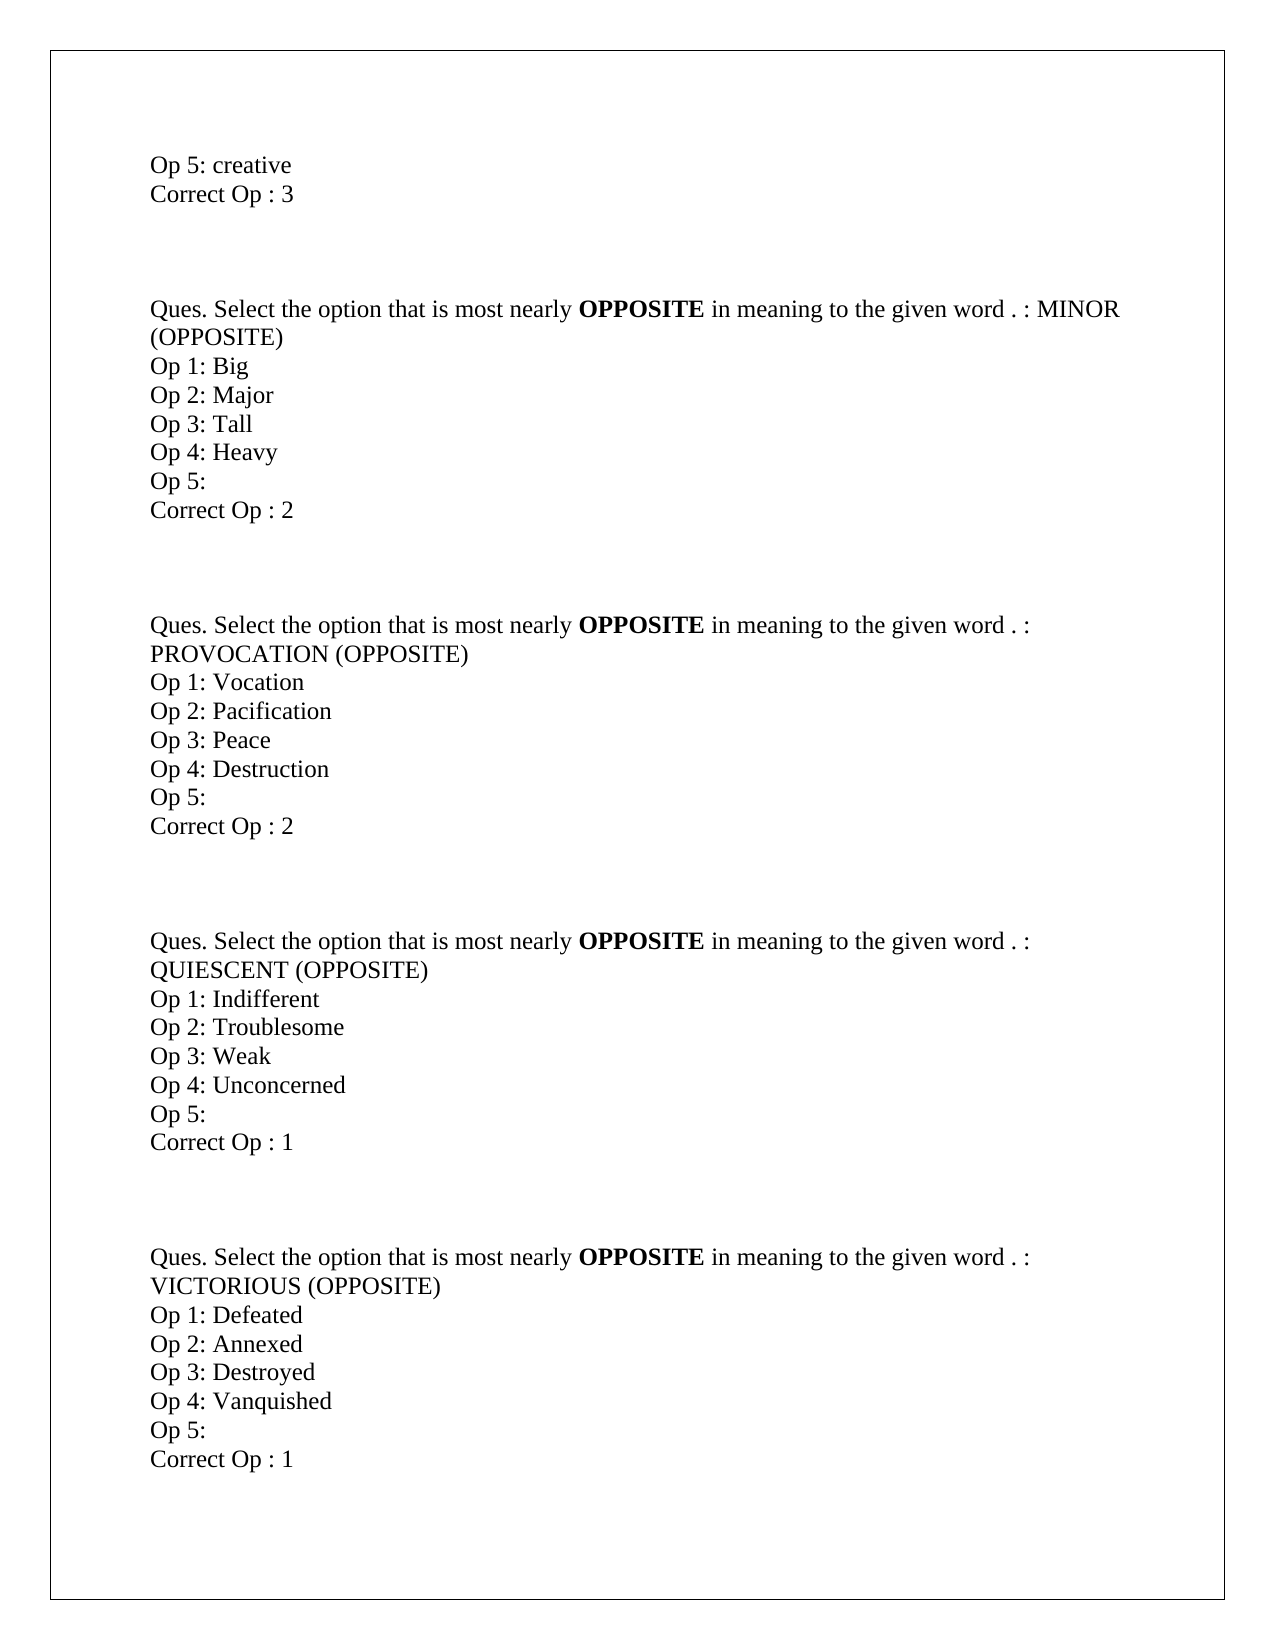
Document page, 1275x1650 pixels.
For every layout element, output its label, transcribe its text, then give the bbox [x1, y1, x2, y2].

text Correct Op : 2 [150, 811, 1125, 840]
text Correct Op : 1 [150, 1444, 1125, 1472]
text Op 1: Vocation [150, 667, 1125, 696]
text Op 5: [150, 1099, 1125, 1127]
text Op 1: Indifferent [150, 984, 1125, 1012]
text Op 4: Heavy [150, 437, 1125, 466]
text Op 2: Troublesome [150, 1012, 1125, 1041]
text Ques. Select the option that is most nearly OPPOSITE in meaning to the given word . : PROVOCATION (OPPOSITE) [150, 610, 1125, 667]
text Op 2: Annexed [150, 1329, 1125, 1357]
text Op 5: [150, 466, 1125, 495]
text Op 4: Destruction [150, 754, 1125, 782]
text Op 3: Peace [150, 725, 1125, 754]
text Op 1: Big [150, 351, 1125, 380]
text Op 5: [150, 782, 1125, 811]
text Op 2: Pacification [150, 696, 1125, 725]
text Op 3: Tall [150, 409, 1125, 437]
text Correct Op : 2 [150, 495, 1125, 524]
text Correct Op : 3 [150, 179, 1125, 207]
text Op 5: creative [150, 150, 1125, 179]
text Op 4: Vanquished [150, 1386, 1125, 1415]
text Op 1: Defeated [150, 1300, 1125, 1329]
text Correct Op : 1 [150, 1127, 1125, 1156]
text Ques. Select the option that is most nearly OPPOSITE in meaning to the given word . : QUIESCENT (OPPOSITE) [150, 926, 1125, 984]
text Ques. Select the option that is most nearly OPPOSITE in meaning to the given word . : VICTORIOUS (OPPOSITE) [150, 1242, 1125, 1300]
text Op 3: Destroyed [150, 1357, 1125, 1386]
text Op 2: Major [150, 380, 1125, 409]
text Op 4: Unconcerned [150, 1070, 1125, 1099]
text Ques. Select the option that is most nearly OPPOSITE in meaning to the given word . : MINOR (OPPOSITE) [150, 294, 1125, 351]
text Op 5: [150, 1415, 1125, 1444]
text Op 3: Weak [150, 1041, 1125, 1070]
